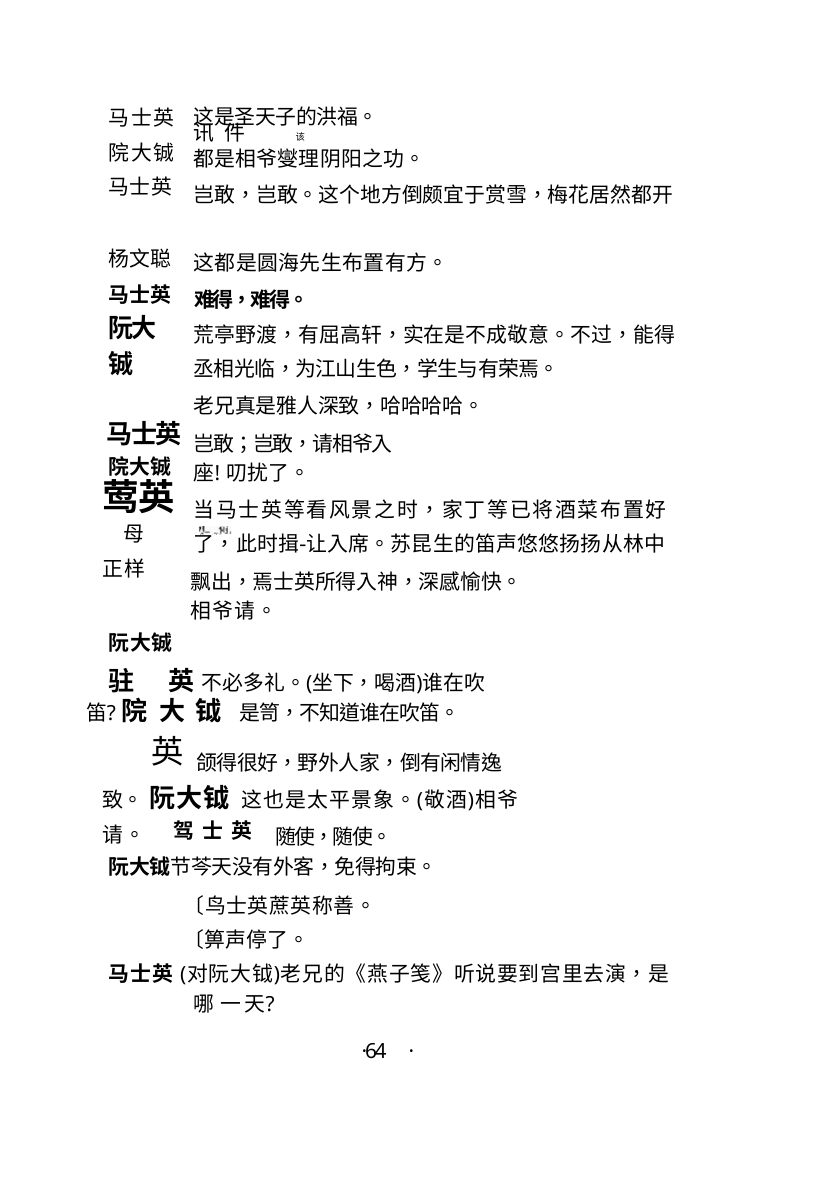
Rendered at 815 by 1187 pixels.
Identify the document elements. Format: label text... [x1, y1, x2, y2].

text 老兄真是雅人深致，哈哈哈哈。 [193, 392, 692, 419]
text 岂敢，岂敢。这个地方倒颇宜于赏雪，梅花居然都开 [193, 181, 692, 207]
text 难得，难得。 [194, 285, 692, 313]
text 飘出，焉士英所得入神，深感愉快。 相爷请。 [191, 567, 524, 625]
text 驻 英 不必多礼。(坐下，喝酒)谁在吹笛? 院 大 钺 是笥，不知道谁在吹笛。 [86, 665, 514, 728]
text 马士英 (对阮大钺)老兄的《燕子笺》听说要到宫里去演，是 哪 一 天? [108, 959, 677, 1017]
text 杨文聪 [108, 244, 183, 272]
text 母 正样 [102, 519, 146, 582]
text 马士英 阮大铖 [108, 280, 178, 381]
text 当马士英等看风景之时，家丁等已将酒菜布置好 [193, 496, 692, 523]
text 了，此时揖-让入席。苏昆生的笛声悠悠扬扬从林中 [193, 531, 692, 557]
picture [198, 526, 232, 535]
text 莺英 [102, 478, 183, 518]
text 这是圣天子的洪福。 讯 件 该 [193, 110, 379, 147]
text 马士英 [86, 416, 183, 451]
text 英 颌得很好，野外人家，倒有闲情逸致。 阮大钺 这也是太平景象。(敬酒)相爷请。 驾 士 英 随使，随使。 [102, 728, 541, 850]
text 阮大铖 [108, 633, 183, 655]
text 院大铖 [108, 459, 183, 478]
text 马士英 院大铖 马士英 [108, 103, 174, 201]
text 荒亭野渡，有屈高轩，实在是不成敬意。不过，能得 丞相光临，为江山生色，学生与有荣焉。 [193, 320, 676, 382]
text 岂敢；岂敢，请相爷入座! 叨扰了。 [193, 429, 417, 486]
text 〔鸟士英蔗英称善。 〔箅声停了。 [183, 891, 377, 954]
text 这都是圆海先生布置有方。 [193, 249, 692, 276]
text 阮大钺节芩天没有外客，免得拘束。 [108, 853, 692, 880]
text 都是相爷燮理阴阳之功。 [193, 147, 692, 171]
